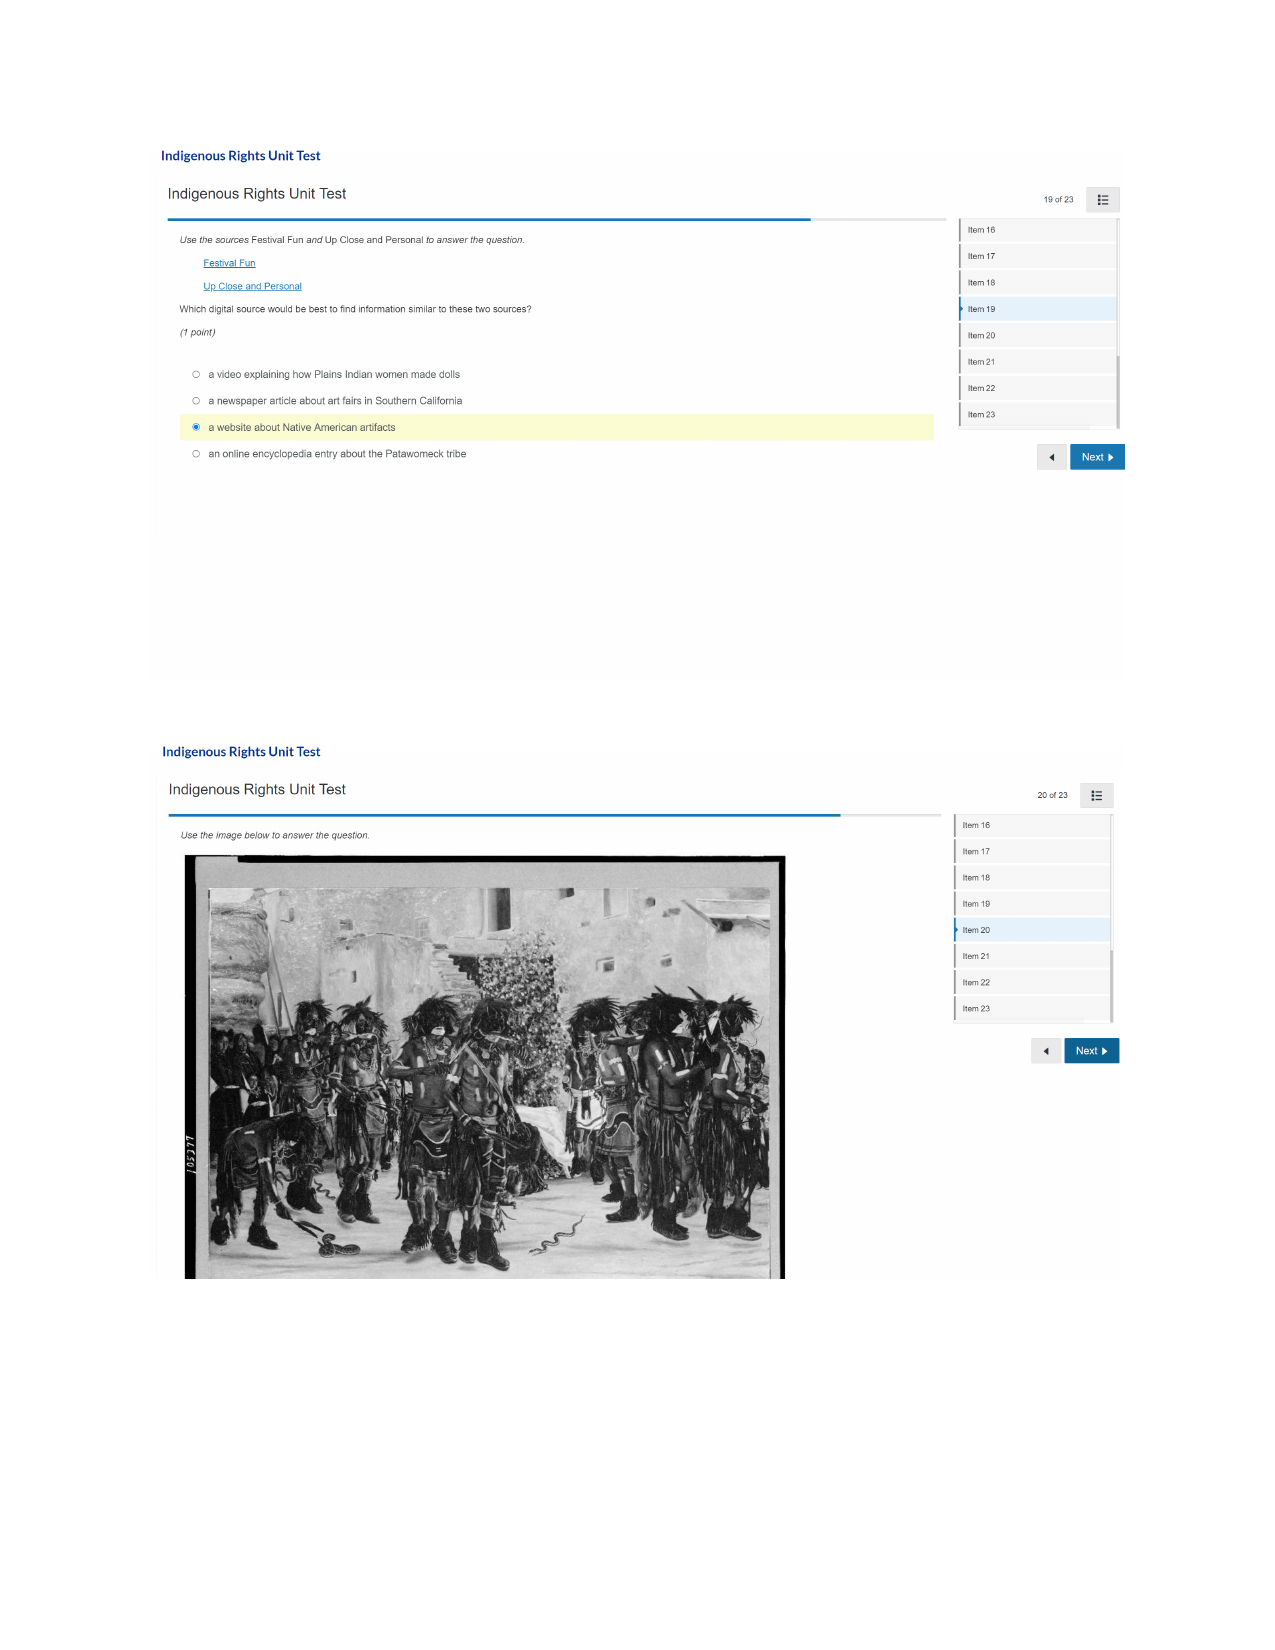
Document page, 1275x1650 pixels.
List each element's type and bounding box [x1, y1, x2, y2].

picture [150, 746, 1125, 1279]
picture [150, 150, 1125, 681]
